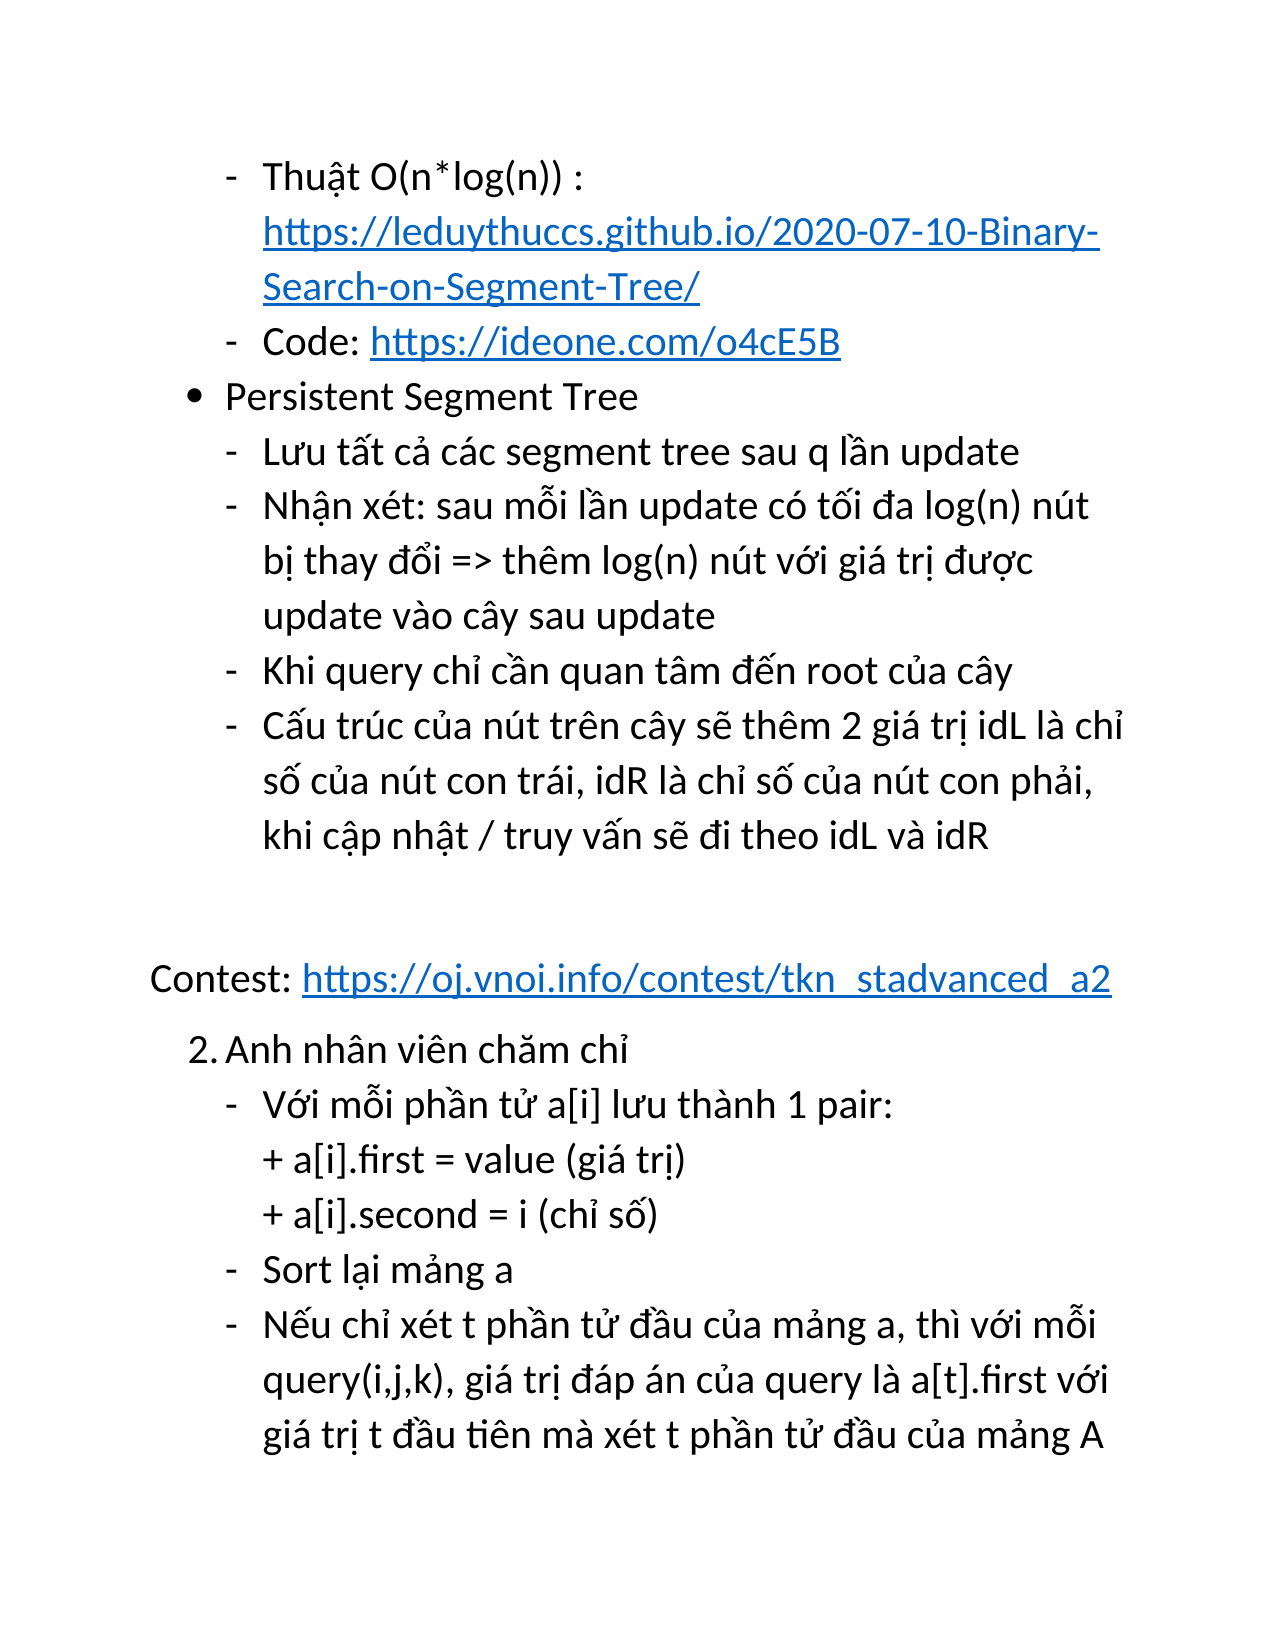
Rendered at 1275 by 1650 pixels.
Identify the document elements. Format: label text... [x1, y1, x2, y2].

list + a[i].first = value (giá trị) [262, 1133, 1125, 1184]
list Với mỗi phần tử a[i] lưu thành 1 pair: [225, 1078, 1125, 1129]
list Persistent Segment Tree [187, 369, 1125, 420]
list Cấu trúc của nút trên cây sẽ thêm 2 giá trị idL là chỉ số của nút con trái, idR là chỉ số của nút con phải, khi cập nhật / truy vấn sẽ đi theo idL và idR [225, 699, 1125, 859]
list Anh nhân viên chăm chỉ [187, 1023, 1125, 1074]
list Thuật O(n*log(n)) : https://leduythuccs.github.io/2020-07-10-Binary-Search-on-Segment-Tree/ [225, 150, 1125, 311]
list Nhận xét: sau mỗi lần update có tối đa log(n) nút bị thay đổi => thêm log(n) nút với giá trị được update vào cây sau update [225, 479, 1125, 640]
list Sort lại mảng a [225, 1243, 1125, 1294]
text Contest: https://oj.vnoi.info/contest/tkn_stadvanced_a2 [150, 952, 1125, 1003]
list + a[i].second = i (chỉ số) [262, 1188, 1125, 1239]
list Lưu tất cả các segment tree sau q lần update [225, 424, 1125, 475]
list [225, 1298, 1125, 1458]
list Code: https://ideone.com/o4cE5B [225, 315, 1125, 366]
list Khi query chỉ cần quan tâm đến root của cây [225, 644, 1125, 695]
